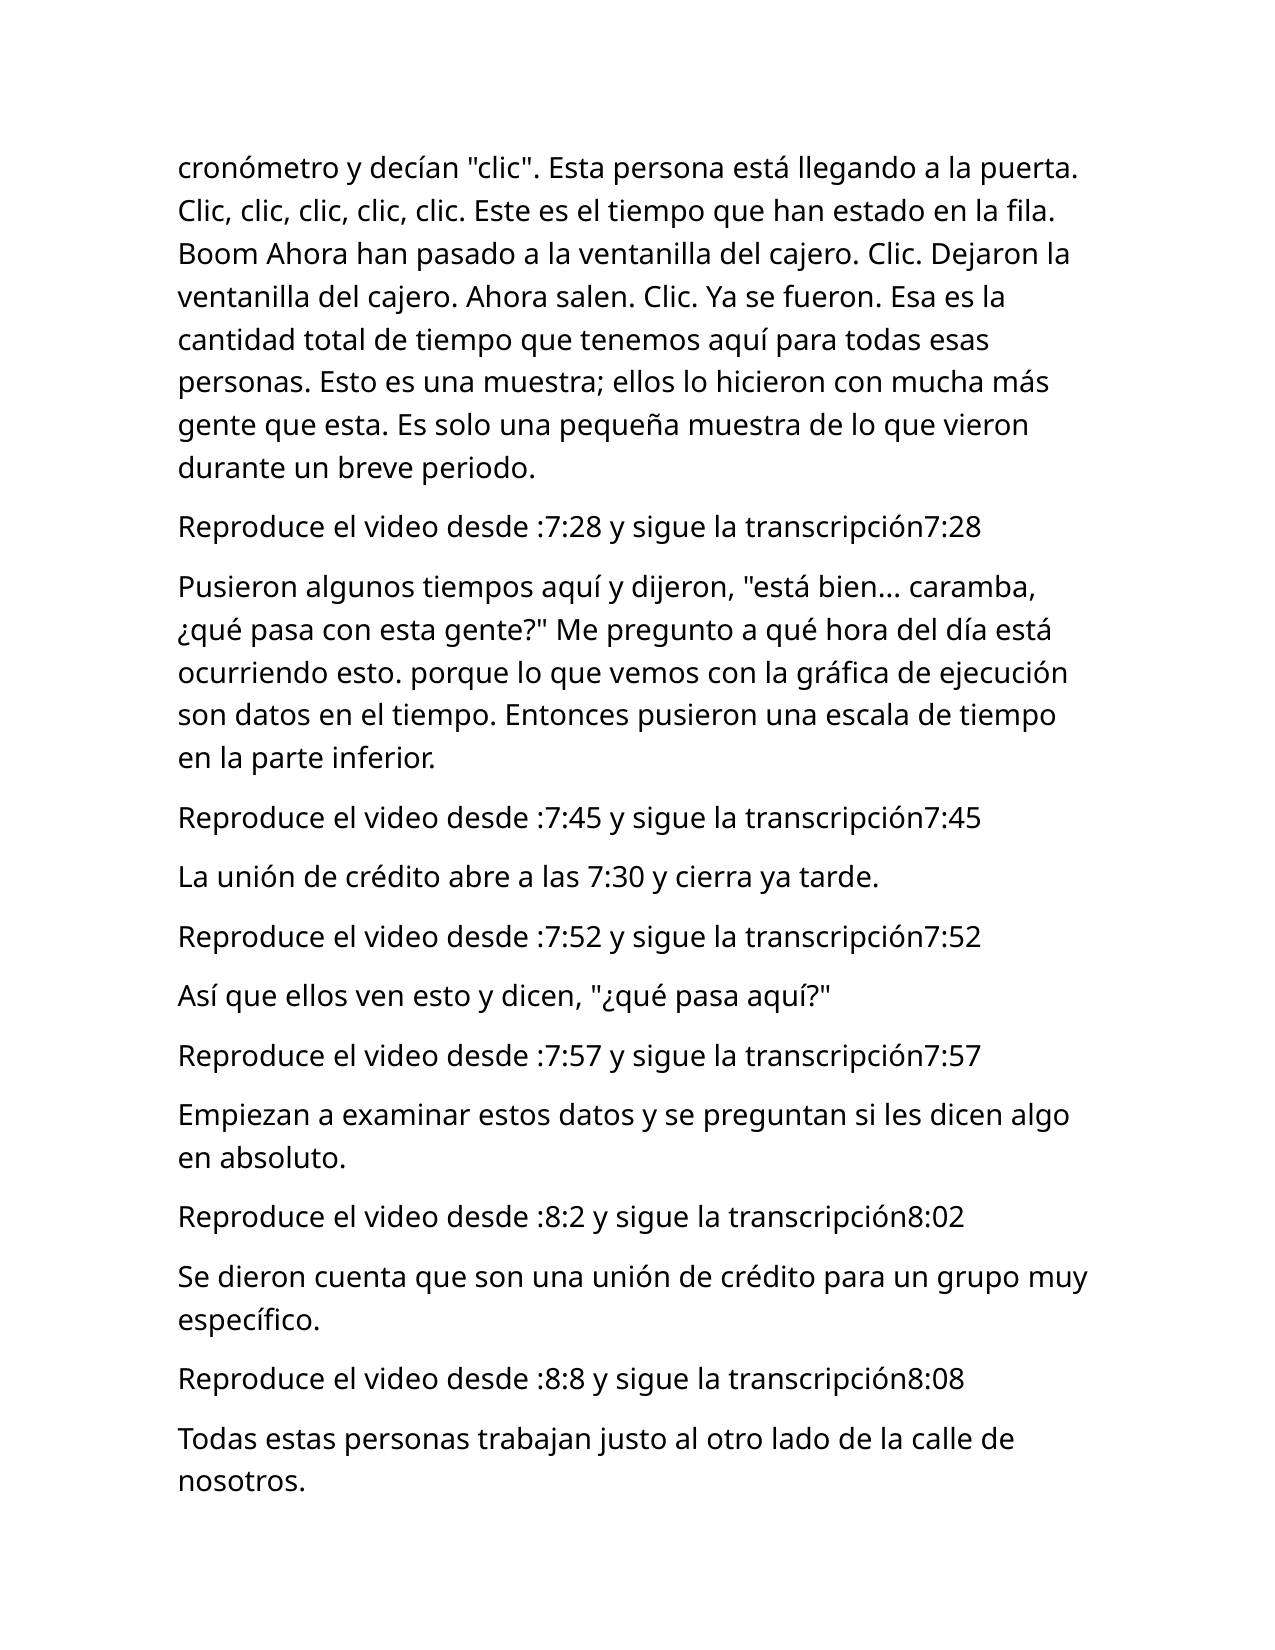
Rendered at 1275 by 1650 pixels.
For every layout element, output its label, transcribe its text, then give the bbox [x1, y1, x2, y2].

text Reproduce el video desde :8:8 y sigue la transcripción8:08 [177, 1358, 1098, 1398]
text Así que ellos ven esto y dicen, "¿qué pasa aquí?" [177, 975, 1098, 1015]
text Reproduce el video desde :7:57 y sigue la transcripción7:57 [177, 1035, 1098, 1074]
text Pusieron algunos tiempos aquí y dijeron, "está bien... caramba, ¿qué pasa con esta gente?" Me pregunto a qué hora del día está ocurriendo esto. porque lo que vemos con la gráfica de ejecución son datos en el tiempo. Entonces pusieron una escala de tiempo en la parte inferior. [177, 566, 1098, 777]
text Reproduce el video desde :7:52 y sigue la transcripción7:52 [177, 916, 1098, 956]
text La unión de crédito abre a las 7:30 y cierra ya tarde. [177, 856, 1098, 896]
text Todas estas personas trabajan justo al otro lado de la calle de nosotros. [177, 1418, 1098, 1500]
text Reproduce el video desde :7:28 y sigue la transcripción7:28 [177, 507, 1098, 546]
text Se dieron cuenta que son una unión de crédito para un grupo muy específico. [177, 1256, 1098, 1339]
text Reproduce el video desde :7:45 y sigue la transcripción7:45 [177, 797, 1098, 837]
text Reproduce el video desde :8:2 y sigue la transcripción8:02 [177, 1197, 1098, 1236]
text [177, 148, 1098, 487]
text Empiezan a examinar estos datos y se preguntan si les dicen algo en absoluto. [177, 1094, 1098, 1177]
